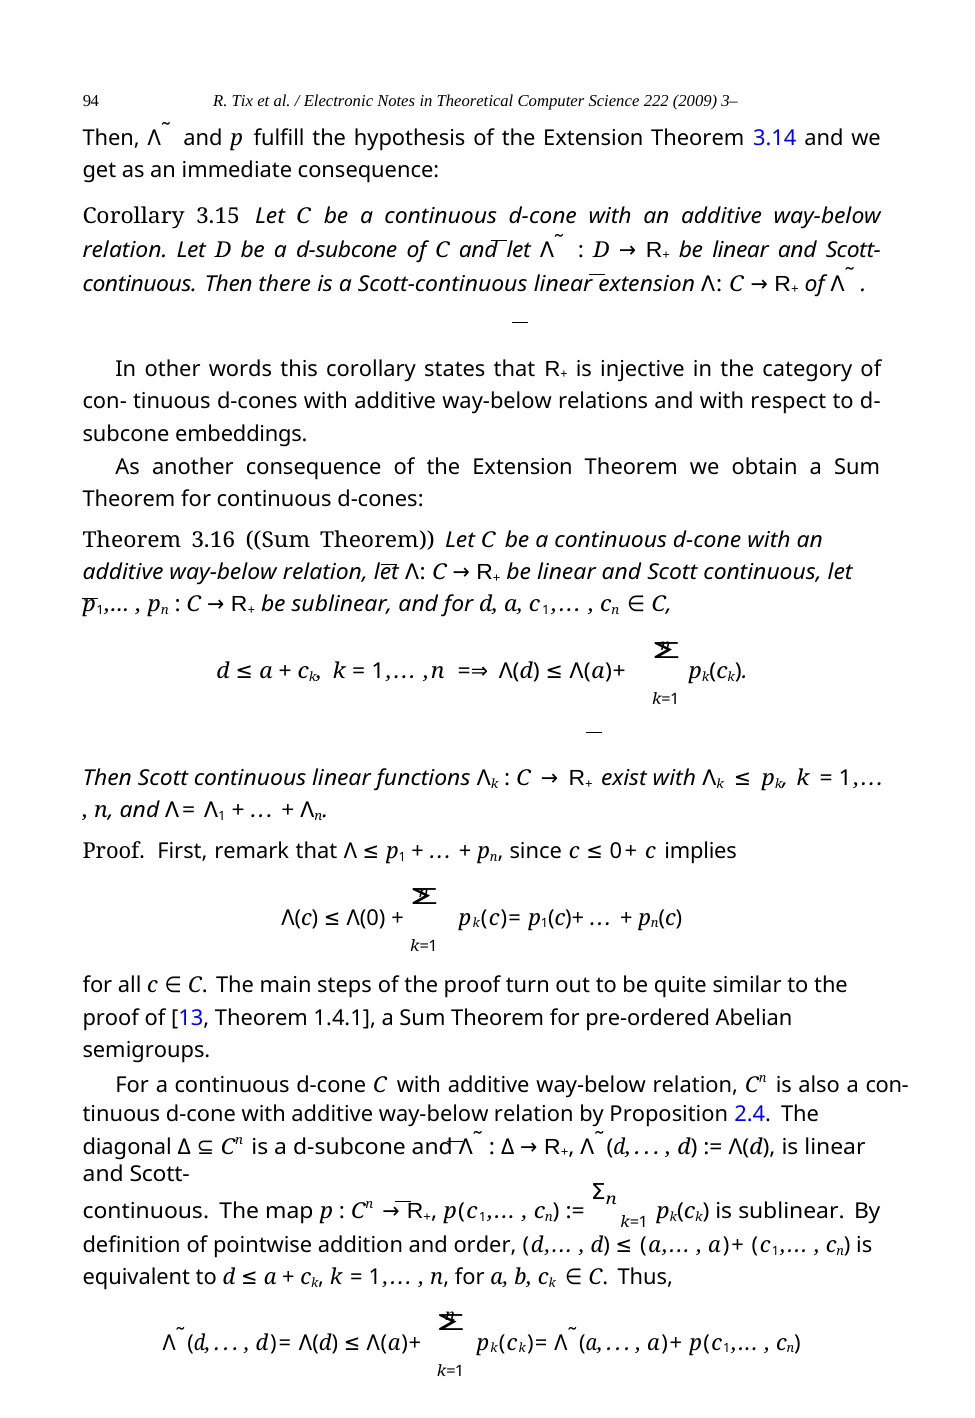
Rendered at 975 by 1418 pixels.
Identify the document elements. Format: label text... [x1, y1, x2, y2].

text Proof. First, remark that Λ ≤ p1 + ... + pn, since c ≤ 0+ c implies [82, 835, 939, 865]
text Theorem 3.16 ((Sum Theorem)) Let C be a continuous d-cone with an additive way-below relation, let Λ: C → R+ be linear and Scott continuous, let p1,... , pn : C → R+ be sublinear, and for d, a, c1,... , cn ∈ C, [82, 524, 895, 618]
text In other words this corollary states that R+ is injective in the category of con- tinuous d-cones with additive way-below relations and with respect to d-subcone embeddings. [82, 353, 882, 448]
text k=1 [573, 688, 759, 709]
text n [54, 883, 793, 901]
text n [54, 1308, 846, 1323]
text definition of pointwise addition and order, (d,... , d) ≤ (a,... , a)+ (c1,... , cn) is equivalent to d ≤ a + ck, k = 1,... , n, for a, b, ck ∈ C. Thus, [82, 1229, 939, 1291]
text Corollary 3.15 Let C be a continuous d-cone with an additive way-below relation. Let D be a d-subcone of C and let Λ˜ : D → R+ be linear and Scott-continuous. Then there is a Scott-continuous linear extension Λ: C → R+ of Λ˜. [82, 202, 881, 297]
text Then Scott continuous linear functions Λk : C → R+ exist with Λk ≤ pk, k = 1,... , n, and Λ= Λ1 + ... + Λn. [82, 762, 893, 824]
text Λ(c) ≤ Λ(0) + pk(c)= p1(c)+ ... + pn(c) [54, 901, 909, 931]
text d ≤ a + ck, k = 1,... ,n =⇒ Λ(d) ≤ Λ(a)+ pk(ck). [54, 654, 909, 684]
text continuous. The map p : Cn → R+, p(c1,... , cn) := Σn pk(ck) is sublinear. By [82, 1188, 939, 1226]
text As another consequence of the Extension Theorem we obtain a Sum Theorem for continuous d-cones: [82, 451, 881, 513]
text For a continuous d-cone C with additive way-below relation, Cn is also a con- [82, 1069, 939, 1098]
text for all c ∈ C. The main steps of the proof turn out to be quite similar to the proof of [13, Theorem 1.4.1], a Sum Theorem for pre-ordered Abelian semigroups. [82, 969, 881, 1064]
text Then, Λ˜ and p fulfill the hypothesis of the Extension Theorem 3.14 and we get as an immediate consequence: [82, 115, 881, 184]
text Λ˜(d,... , d)= Λ(d) ≤ Λ(a)+ pk(ck)= Λ˜(a,... , a)+ p(c1,... , cn) [54, 1323, 909, 1357]
text k=1 [54, 934, 794, 956]
text tinuous d-cone with additive way-below relation by Proposition 2.4. The diagonal Δ ⊆ Cn is a d-subcone and Λ˜ : Δ → R+, Λ˜(d,... , d) := Λ(d), is linear and Scott- [82, 1099, 881, 1188]
text n [573, 636, 759, 654]
text k=1 [54, 1360, 847, 1381]
